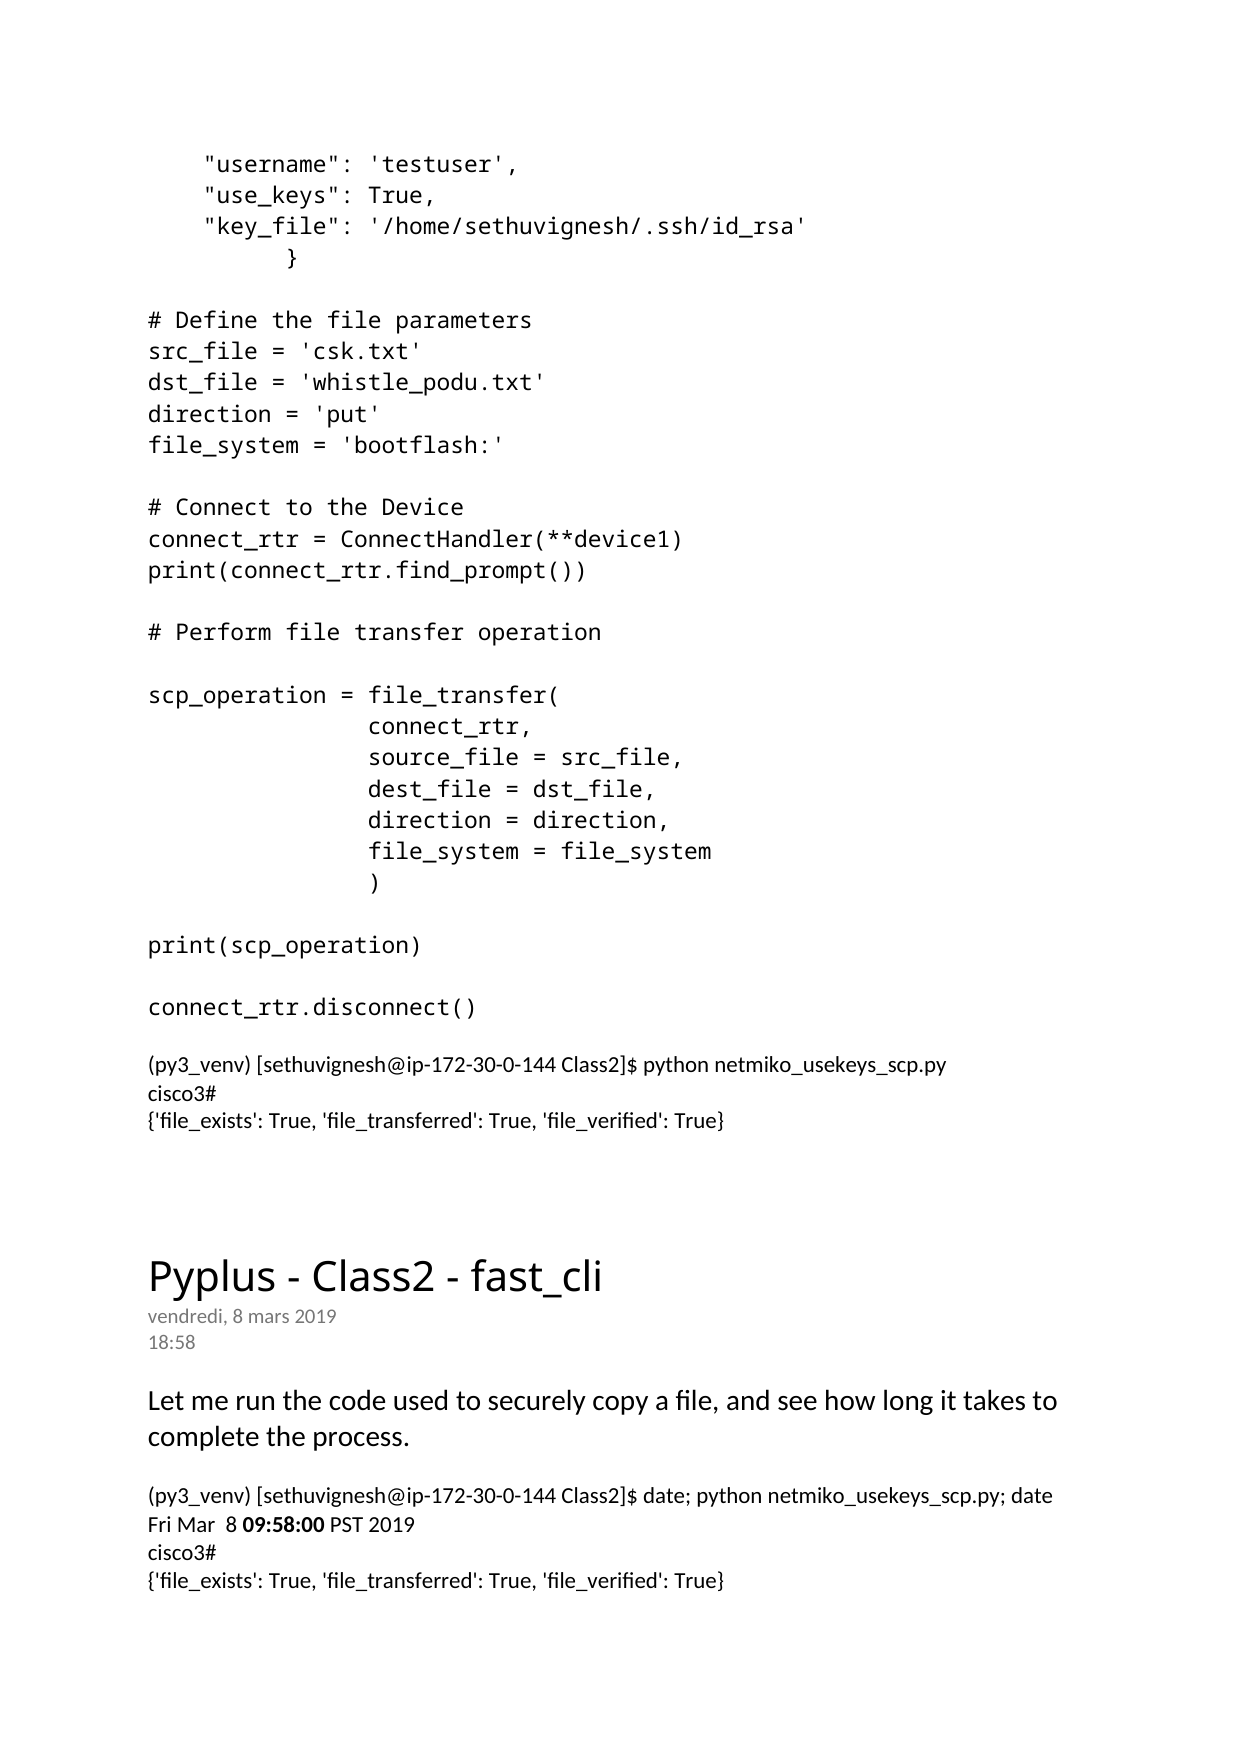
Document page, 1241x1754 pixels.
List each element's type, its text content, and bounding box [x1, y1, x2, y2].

text scp_operation = file_transfer( [148, 679, 1093, 710]
text {'file_exists': True, 'file_transferred': True, 'file_verified': True} [148, 1107, 1093, 1135]
text cisco3# [148, 1538, 1093, 1566]
text print(connect_rtr.find_prompt()) [148, 554, 1093, 585]
text connect_rtr, [148, 710, 1093, 741]
text direction = direction, [148, 804, 1093, 835]
text file_system = 'bootflash:' [148, 429, 1093, 460]
text ) [148, 866, 1093, 898]
text connect_rtr.disconnect() [148, 991, 1093, 1023]
text "use_keys": True, [148, 179, 1093, 210]
text dst_file = 'whistle_podu.txt' [148, 366, 1093, 398]
text vendredi, 8 mars 2019 [148, 1303, 1093, 1329]
text 18:58 [148, 1329, 1093, 1354]
text connect_rtr = ConnectHandler(**device1) [148, 523, 1093, 554]
text } [148, 241, 1093, 273]
text dest_file = dst_file, [148, 773, 1093, 804]
text Pyplus - Class2 - fast_cli [148, 1247, 1093, 1303]
text direction = 'put' [148, 398, 1093, 429]
text cisco3# [148, 1079, 1093, 1107]
text Fri Mar 8 09:58:00 PST 2019 [148, 1510, 1093, 1538]
text # Perform file transfer operation [148, 616, 1093, 648]
text # Connect to the Device [148, 491, 1093, 523]
text file_system = file_system [148, 835, 1093, 866]
text source_file = src_file, [148, 741, 1093, 773]
text src_file = 'csk.txt' [148, 335, 1093, 366]
text {'file_exists': True, 'file_transferred': True, 'file_verified': True} [148, 1566, 1093, 1594]
text print(scp_operation) [148, 929, 1093, 960]
text "username": 'testuser', [148, 148, 1093, 179]
text # Define the file parameters [148, 304, 1093, 335]
text Let me run the code used to securely copy a file, and see how long it takes to complete the process. [148, 1382, 1093, 1454]
text (py3_venv) [sethuvignesh@ip-172-30-0-144 Class2]$ date; python netmiko_usekeys_scp.py; date [148, 1482, 1093, 1510]
text (py3_venv) [sethuvignesh@ip-172-30-0-144 Class2]$ python netmiko_usekeys_scp.py [148, 1051, 1093, 1079]
text "key_file": '/home/sethuvignesh/.ssh/id_rsa' [148, 210, 1093, 241]
